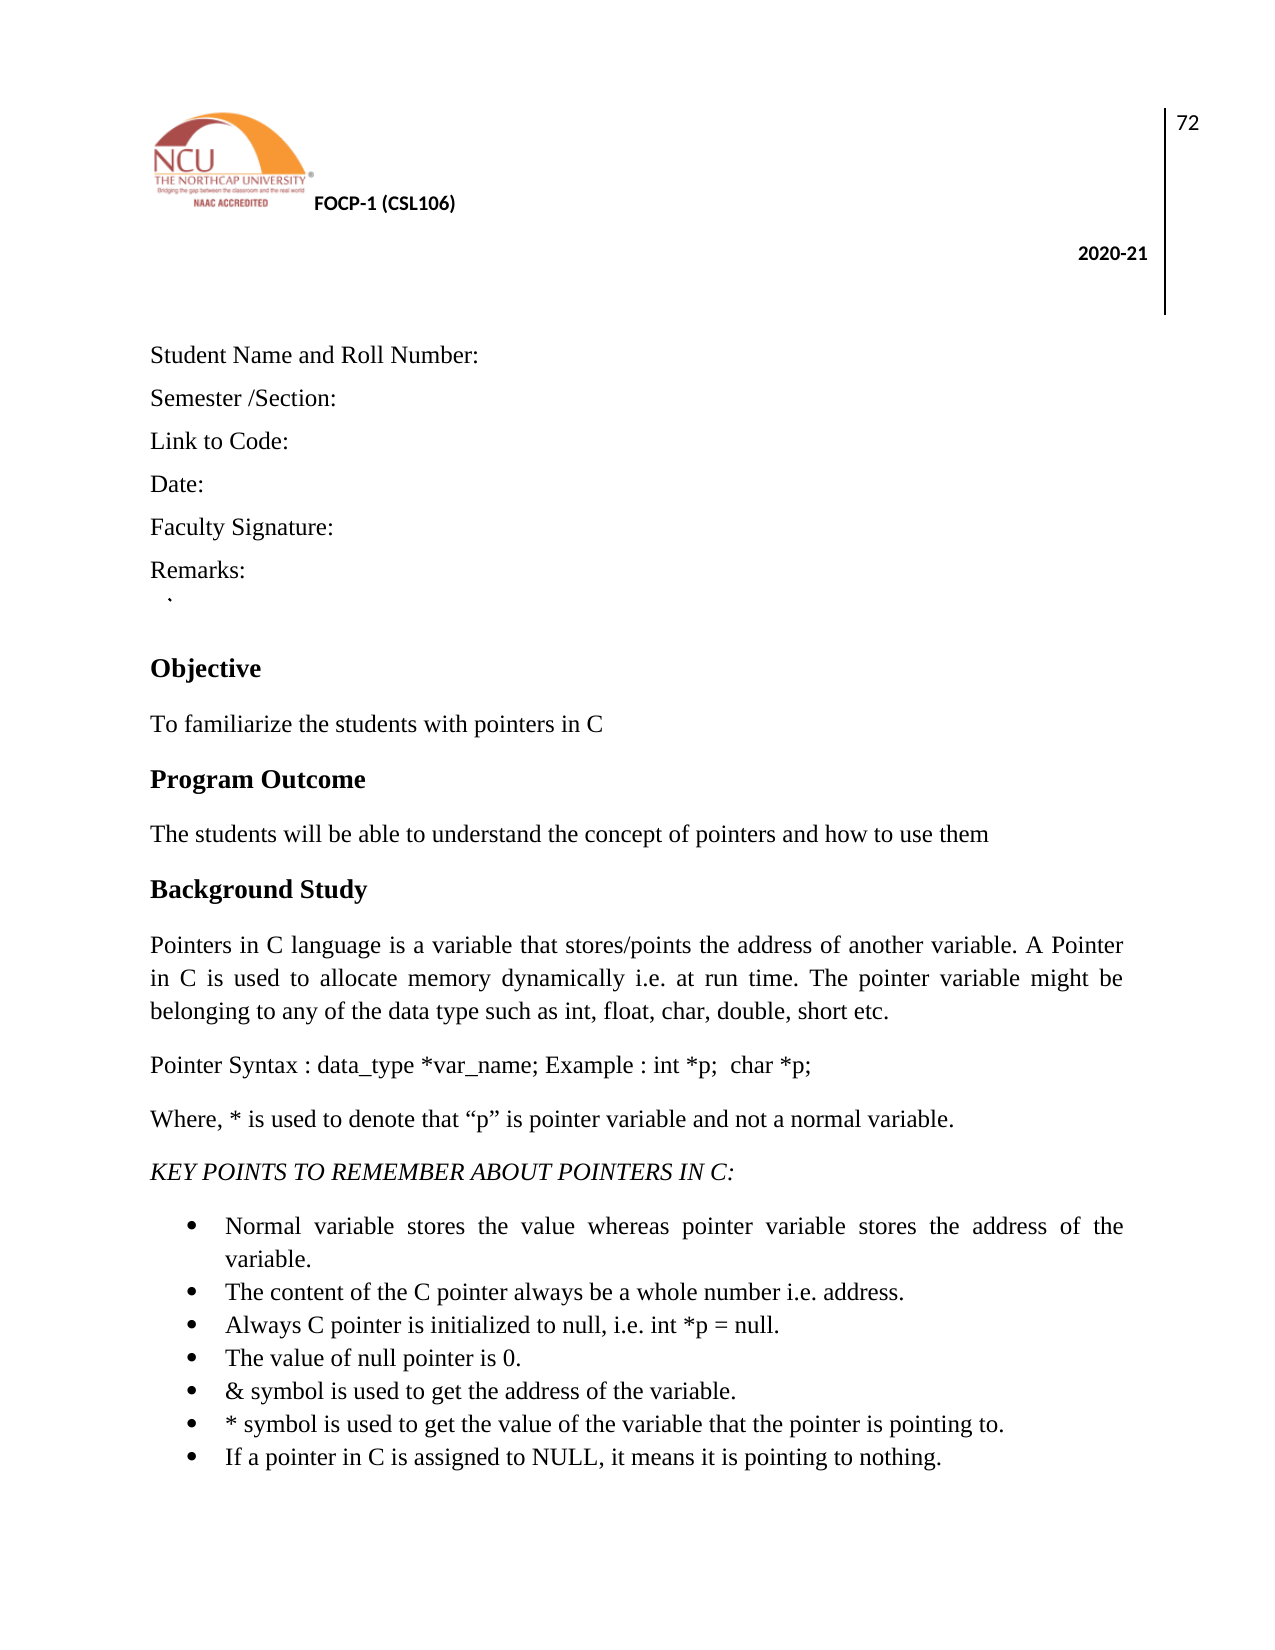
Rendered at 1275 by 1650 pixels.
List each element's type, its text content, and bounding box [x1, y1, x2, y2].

text Program Outcome [150, 763, 1125, 794]
text Pointers in C language is a variable that stores/points the address of another variable. A Pointer in C is used to allocate memory dynamically i.e. at run time. The pointer variable might be belonging to any of the data type such as int, float, char, double, short etc. [150, 930, 1125, 1025]
list & symbol is used to get the address of the variable. [187, 1376, 1125, 1405]
text Pointer Syntax : data_type *var_name; Example : int *p; char *p; [150, 1050, 1125, 1078]
text Student Name and Roll Number: [150, 340, 1125, 369]
text Remarks: [150, 556, 1125, 584]
picture [150, 108, 315, 210]
list The value of null pointer is 0. [187, 1343, 1125, 1372]
text Objective [150, 652, 1125, 684]
text Faculty Signature: [150, 512, 1125, 541]
text Link to Code: [150, 426, 1125, 455]
list If a pointer in C is assigned to NULL, it means it is pointing to nothing. [187, 1442, 1125, 1471]
text Semester /Section: [150, 383, 1125, 412]
text Background Study [150, 873, 1125, 904]
text Date: [150, 469, 1125, 498]
list Normal variable stores the value whereas pointer variable stores the address of the variable. [187, 1211, 1125, 1273]
text KEY POINTS TO REMEMBER ABOUT POINTERS IN C: [150, 1157, 1125, 1186]
list The content of the C pointer always be a whole number i.e. address. [187, 1277, 1125, 1306]
list * symbol is used to get the value of the variable that the pointer is pointing to. [187, 1409, 1125, 1438]
text The students will be able to understand the concept of pointers and how to use them [150, 819, 1125, 848]
text To familiarize the students with pointers in C [150, 709, 1125, 738]
list Always C pointer is initialized to null, i.e. int *p = null. [187, 1310, 1125, 1339]
text Where, * is used to denote that “p” is pointer variable and not a normal variable. [150, 1104, 1125, 1132]
